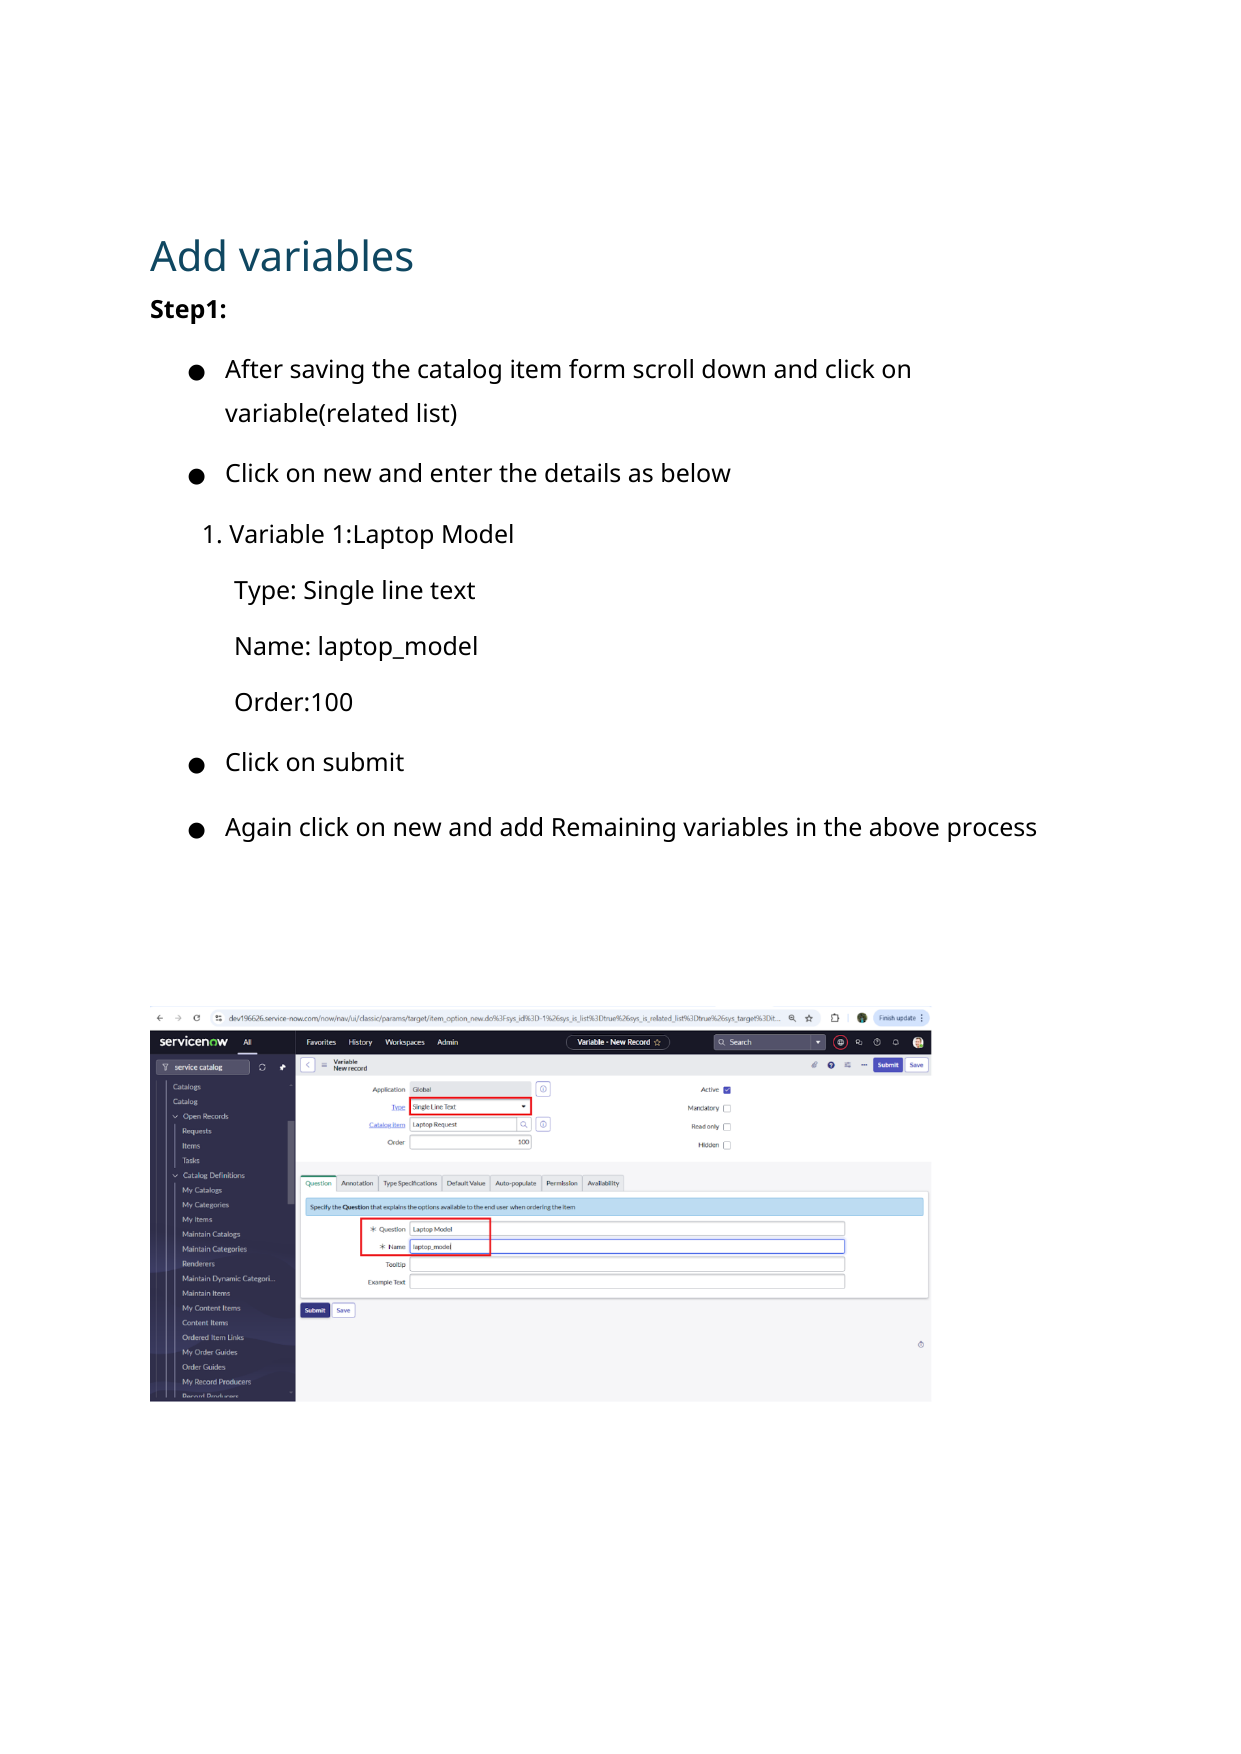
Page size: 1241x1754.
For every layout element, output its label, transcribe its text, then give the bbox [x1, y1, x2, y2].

picture [150, 1006, 1091, 1536]
list After saving the catalog item form scroll down and click on variable(related list) [187, 348, 1090, 429]
subtitle Add variables [150, 227, 1090, 283]
list Click on new and enter the details as below [187, 451, 1090, 494]
list Click on submit [187, 740, 1090, 783]
text 1. Variable 1:Laptop Model [150, 517, 1090, 551]
text Type: Single line text [150, 573, 1090, 607]
text Step1: [150, 292, 1090, 326]
text Order:100 [150, 684, 1090, 718]
list Again click on new and add Remaining variables in the above process [187, 806, 1090, 849]
text Name: laptop_model [150, 629, 1090, 663]
